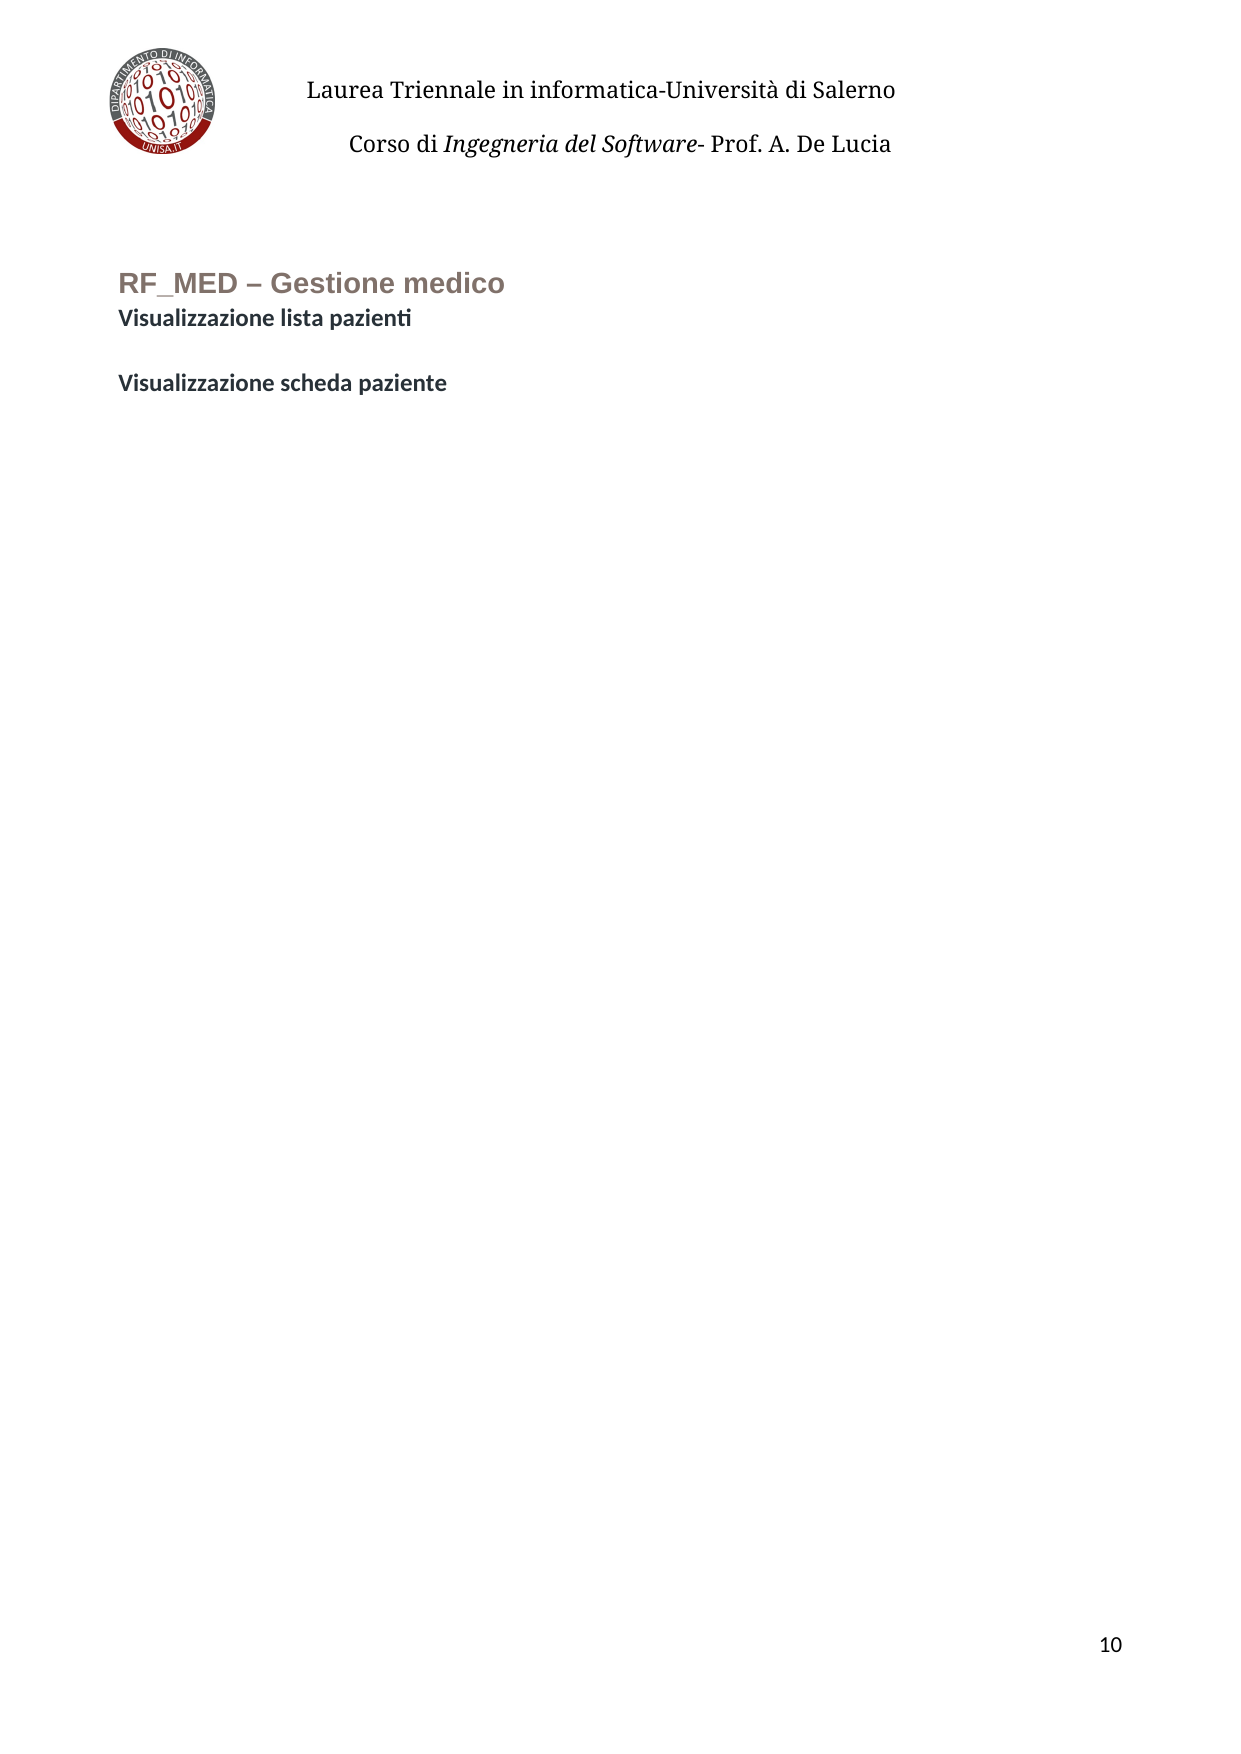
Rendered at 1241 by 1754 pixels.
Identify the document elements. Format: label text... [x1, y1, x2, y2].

subtitle RF_MED – Gestione medico [118, 233, 1122, 300]
subtitle Visualizzazione lista pazienti [118, 302, 1122, 333]
subtitle Visualizzazione scheda paziente [118, 367, 1122, 398]
picture [109, 48, 215, 154]
